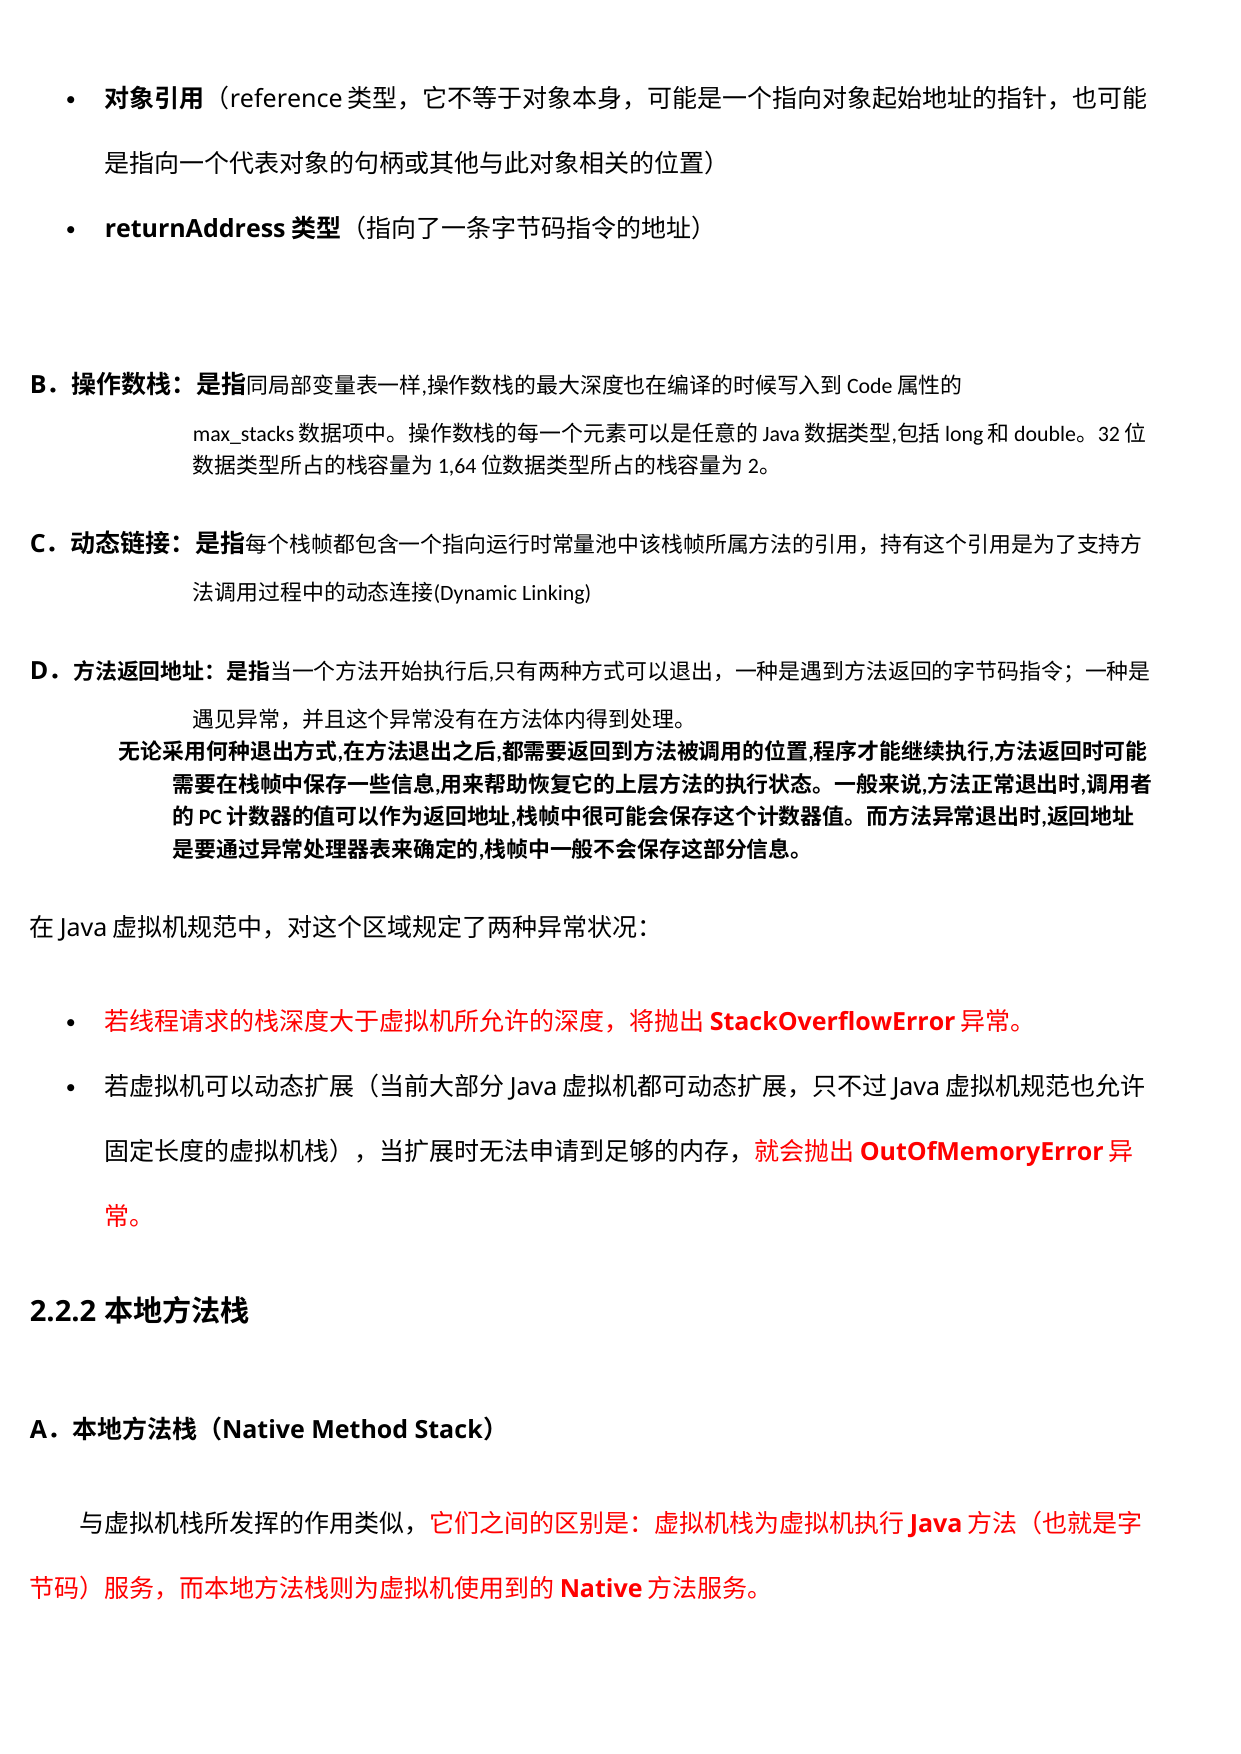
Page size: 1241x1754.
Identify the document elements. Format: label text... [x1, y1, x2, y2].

subtitle 2.2.2 本地方法栈 [29, 1276, 1152, 1341]
text D．方法返回地址：是指当一个方法开始执行后,只有两种方式可以退出，一种是遇到方法返回的字节码指令；一种是遇见异常，并且这个异常没有在方法体内得到处理。 [29, 636, 1152, 734]
list 若虚拟机可以动态扩展（当前大部分Java虚拟机都可动态扩展，只不过Java虚拟机规范也允许固定长度的虚拟机栈），当扩展时无法申请到足够的内存，就会抛出OutOfMemoryError异常。 [67, 1052, 1152, 1247]
text 与虚拟机栈所发挥的作用类似，它们之间的区别是：虚拟机栈为虚拟机执行Java方法（也就是字节码）服务，而本地方法栈则为虚拟机使用到的Native方法服务。 [29, 1489, 1152, 1619]
text 在Java虚拟机规范中，对这个区域规定了两种异常状况： [29, 893, 1152, 958]
text C．动态链接：是指每个栈帧都包含一个指向运行时常量池中该栈帧所属方法的引用，持有这个引用是为了支持方法调用过程中的动态连接(Dynamic Linking) [29, 509, 1152, 607]
list returnAddress类型（指向了一条字节码指令的地址） [67, 194, 1152, 259]
text 无论采用何种退出方式,在方法退出之后,都需要返回到方法被调用的位置,程序才能继续执行,方法返回时可能需要在栈帧中保存一些信息,用来帮助恢复它的上层方法的执行状态。一般来说,方法正常退出时,调用者的PC计数器的值可以作为返回地址,栈帧中很可能会保存这个计数器值。而方法异常退出时,返回地址是要通过异常处理器表来确定的,栈帧中一般不会保存这部分信息。 [29, 734, 1152, 864]
text B．操作数栈：是指同局部变量表一样,操作数栈的最大深度也在编译的时候写入到Code属性的 max_stacks数据项中。操作数栈的每一个元素可以是任意的Java数据类型,包括long和double。32位数据类型所占的栈容量为1,64位数据类型所占的栈容量为2。 [29, 350, 1152, 480]
text A．本地方法栈（Native Method Stack） [29, 1395, 1152, 1460]
list 对象引用（reference类型，它不等于对象本身，可能是一个指向对象起始地址的指针，也可能是指向一个代表对象的句柄或其他与此对象相关的位置） [67, 64, 1152, 194]
list 若线程请求的栈深度大于虚拟机所允许的深度，将抛出StackOverflowError异常。 [67, 987, 1152, 1052]
